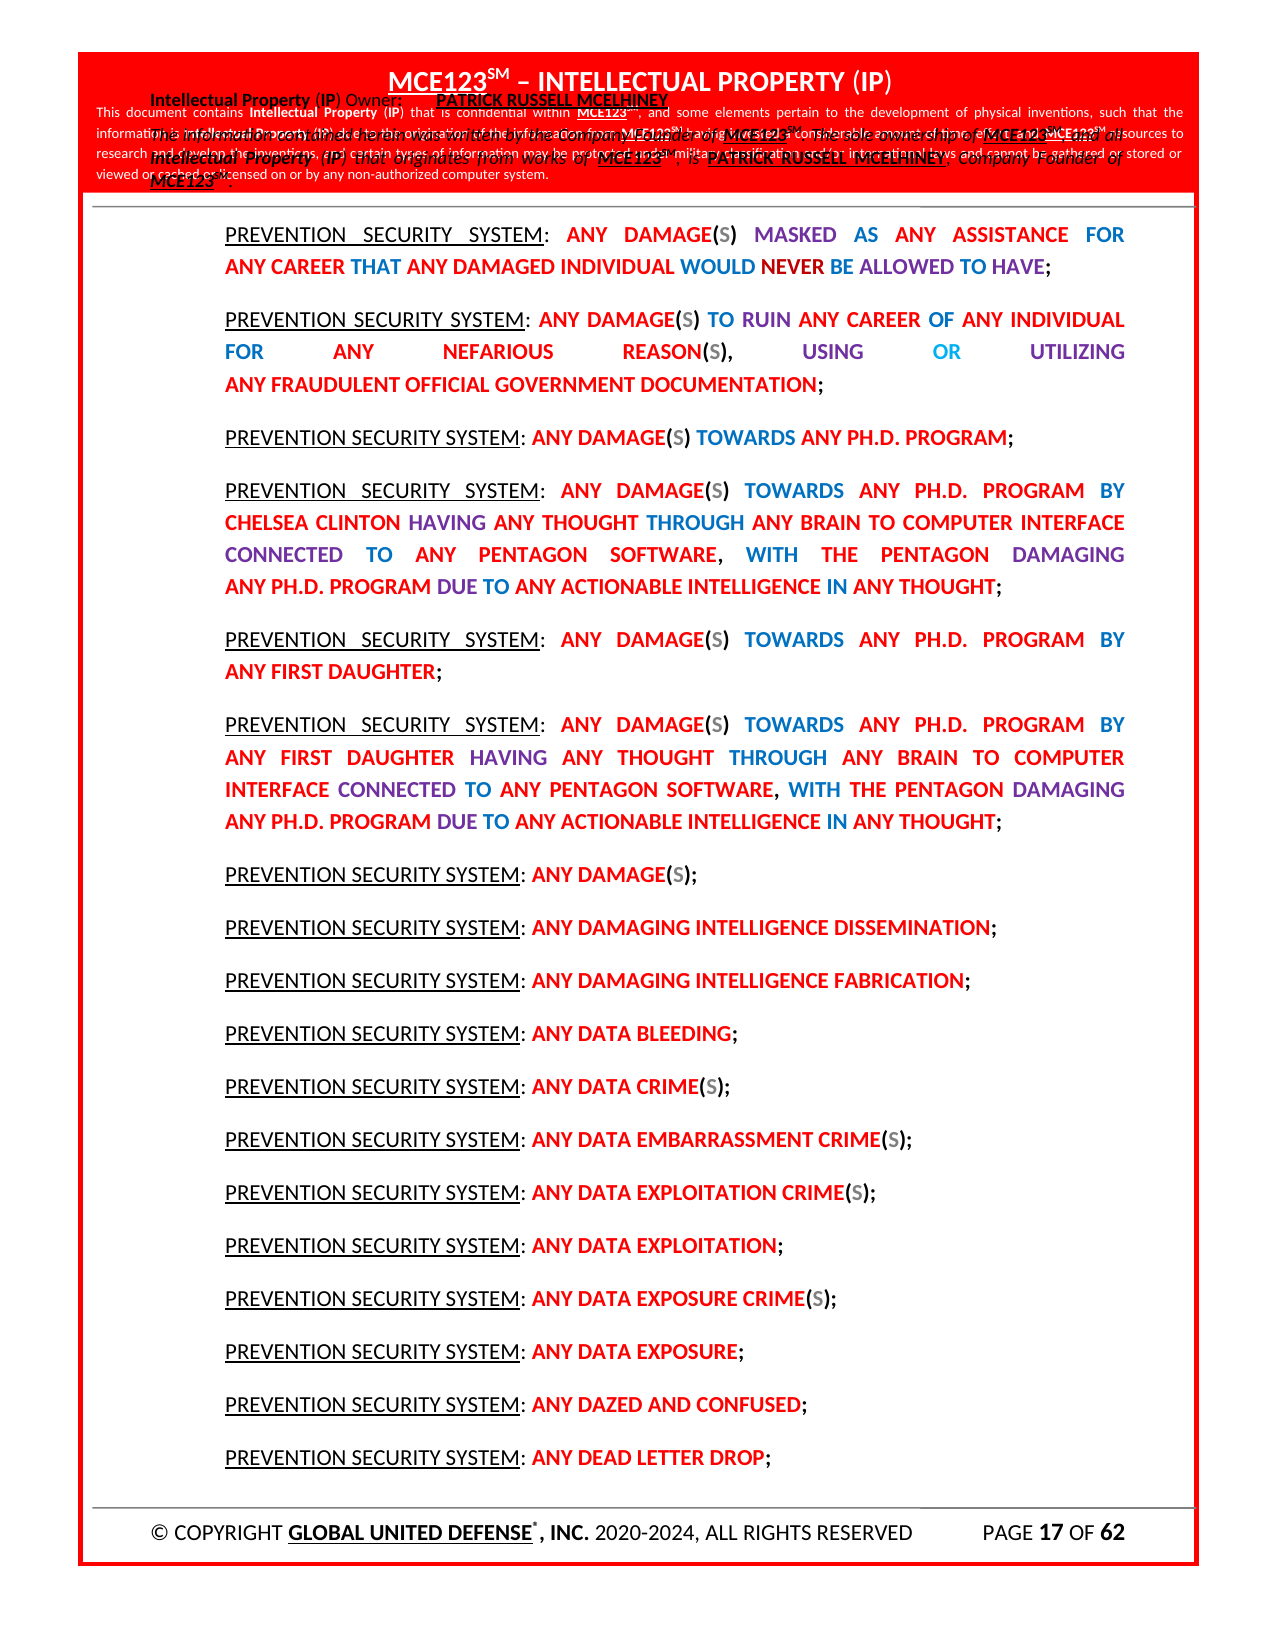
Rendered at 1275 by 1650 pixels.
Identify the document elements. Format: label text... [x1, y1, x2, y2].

text PREVENTION SECURITY SYSTEM: ANY DATA BLEEDING; [225, 1019, 1125, 1047]
text PREVENTION SECURITY SYSTEM: ANY DAMAGE(S) TOWARDS ANY PH.D. PROGRAM BY CHELSEA CLINTON HAVING ANY THOUGHT THROUGH ANY BRAIN TO COMPUTER INTERFACE CONNECTED TO ANY PENTAGON SOFTWARE, WITH THE PENTAGON DAMAGING ANY PH.D. PROGRAM DUE TO ANY ACTIONABLE INTELLIGENCE IN ANY THOUGHT; [225, 476, 1125, 600]
text PREVENTION SECURITY SYSTEM: ANY DAMAGE(S); [225, 860, 1125, 888]
text PREVENTION SECURITY SYSTEM: ANY DAMAGE(S) TOWARDS ANY PH.D. PROGRAM BY ANY FIRST DAUGHTER; [225, 625, 1125, 686]
text PREVENTION SECURITY SYSTEM: ANY DAMAGE(S) MASKED AS ANY ASSISTANCE FOR ANY CAREER THAT ANY DAMAGED INDIVIDUAL WOULD NEVER BE ALLOWED TO HAVE; [225, 220, 1125, 280]
text PREVENTION SECURITY SYSTEM: ANY DATA EXPLOITATION CRIME(S); [225, 1178, 1125, 1206]
text PREVENTION SECURITY SYSTEM: ANY DATA EXPOSURE CRIME(S); [225, 1284, 1125, 1312]
text PREVENTION SECURITY SYSTEM: ANY DAMAGE(S) TOWARDS ANY PH.D. PROGRAM; [225, 423, 1125, 451]
text PREVENTION SECURITY SYSTEM: ANY DATA EXPLOITATION; [225, 1231, 1125, 1259]
text PREVENTION SECURITY SYSTEM: ANY DATA EXPOSURE; [225, 1337, 1125, 1365]
text PREVENTION SECURITY SYSTEM: ANY DAMAGING INTELLIGENCE DISSEMINATION; [225, 913, 1125, 941]
text PREVENTION SECURITY SYSTEM: ANY DATA EMBARRASSMENT CRIME(S); [225, 1125, 1125, 1153]
text PREVENTION SECURITY SYSTEM: ANY DATA CRIME(S); [225, 1072, 1125, 1100]
text PREVENTION SECURITY SYSTEM: ANY DAMAGE(S) TOWARDS ANY PH.D. PROGRAM BY ANY FIRST DAUGHTER HAVING ANY THOUGHT THROUGH ANY BRAIN TO COMPUTER INTERFACE CONNECTED TO ANY PENTAGON SOFTWARE, WITH THE PENTAGON DAMAGING ANY PH.D. PROGRAM DUE TO ANY ACTIONABLE INTELLIGENCE IN ANY THOUGHT; [225, 711, 1125, 835]
text PREVENTION SECURITY SYSTEM: ANY DEAD LETTER DROP; [225, 1443, 1125, 1471]
text PREVENTION SECURITY SYSTEM: ANY DAMAGING INTELLIGENCE FABRICATION; [225, 966, 1125, 994]
text PREVENTION SECURITY SYSTEM: ANY DAMAGE(S) TO RUIN ANY CAREER OF ANY INDIVIDUAL FOR ANY NEFARIOUS REASON(S), USING OR UTILIZING ANY FRAUDULENT OFFICIAL GOVERNMENT DOCUMENTATION; [225, 305, 1125, 398]
text PREVENTION SECURITY SYSTEM: ANY DAZED AND CONFUSED; [225, 1390, 1125, 1418]
